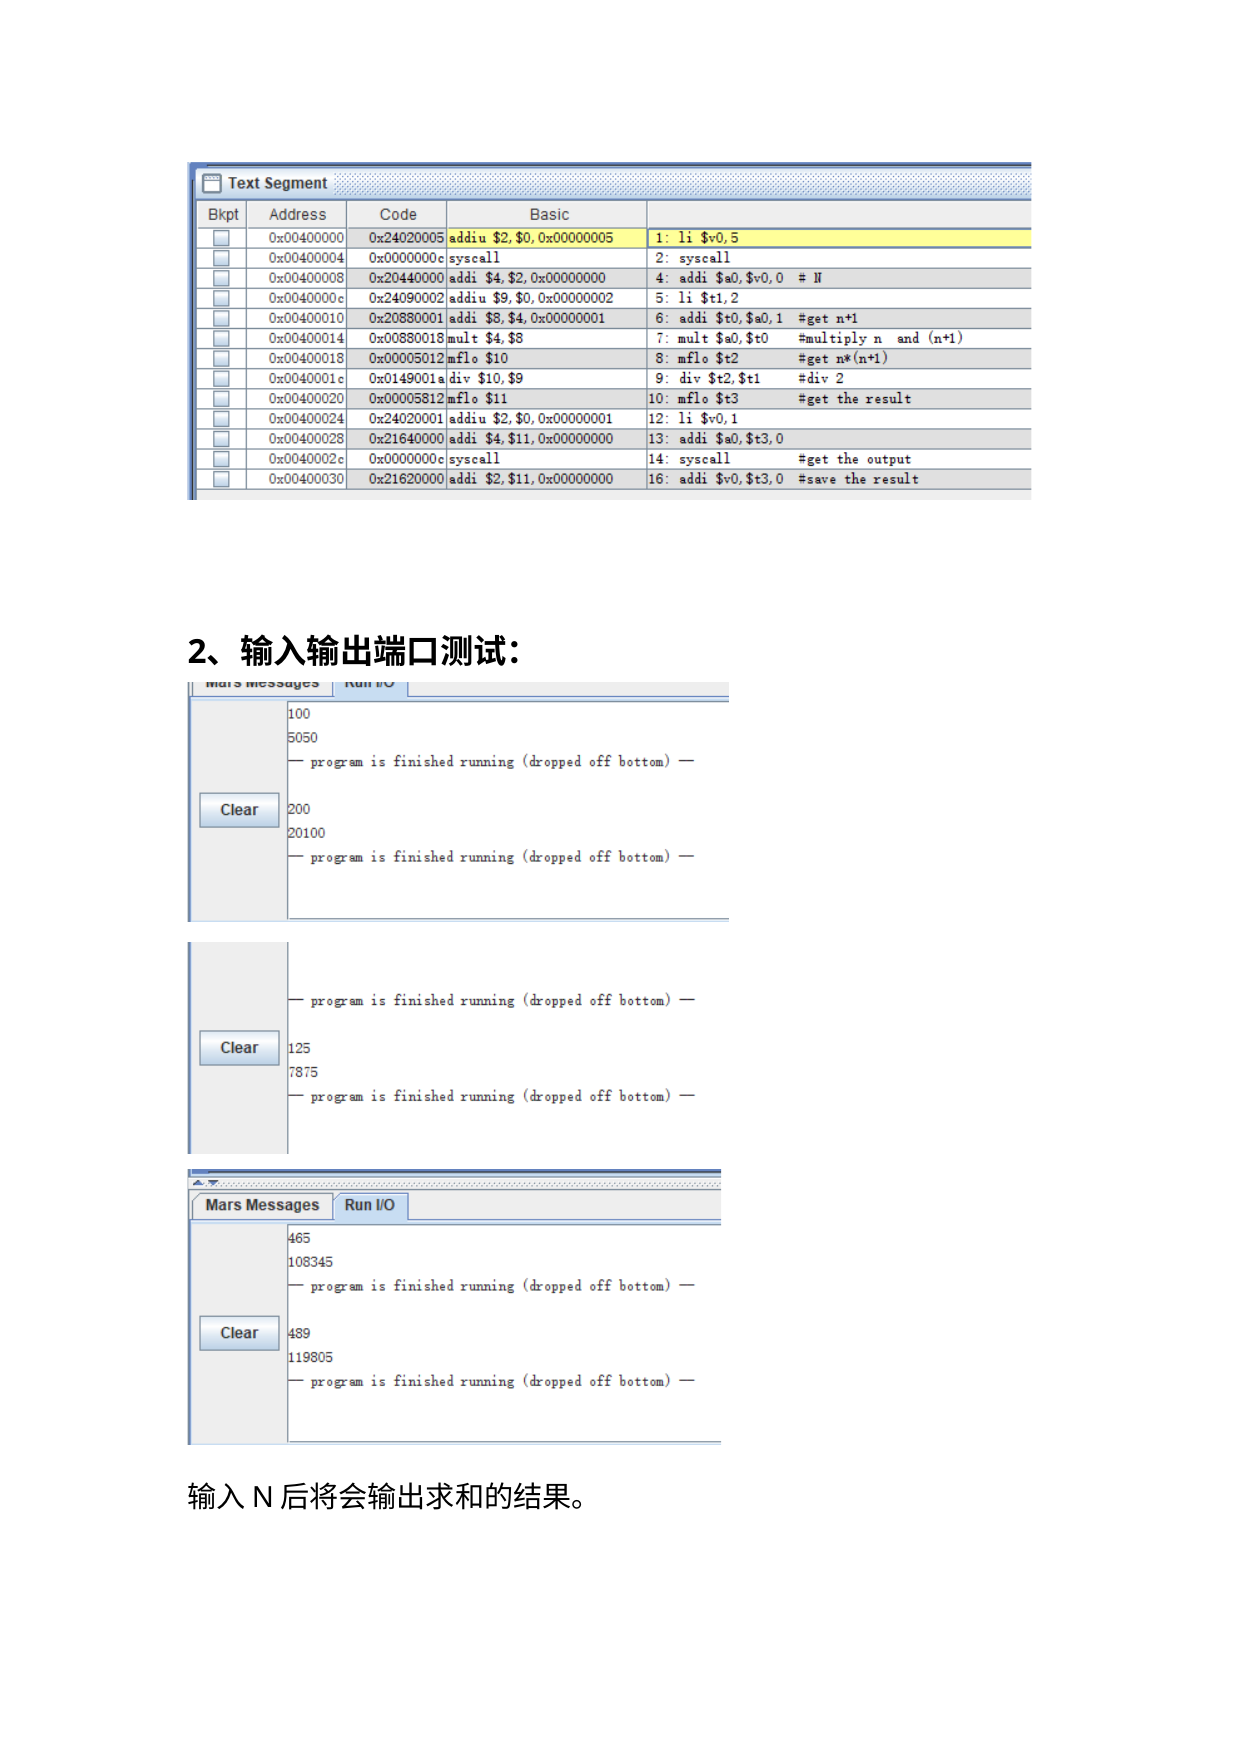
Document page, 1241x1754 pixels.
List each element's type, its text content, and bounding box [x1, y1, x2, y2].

picture [187, 1169, 722, 1445]
picture [187, 682, 729, 922]
picture [187, 162, 1032, 500]
picture [187, 942, 725, 1154]
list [187, 617, 1053, 1527]
